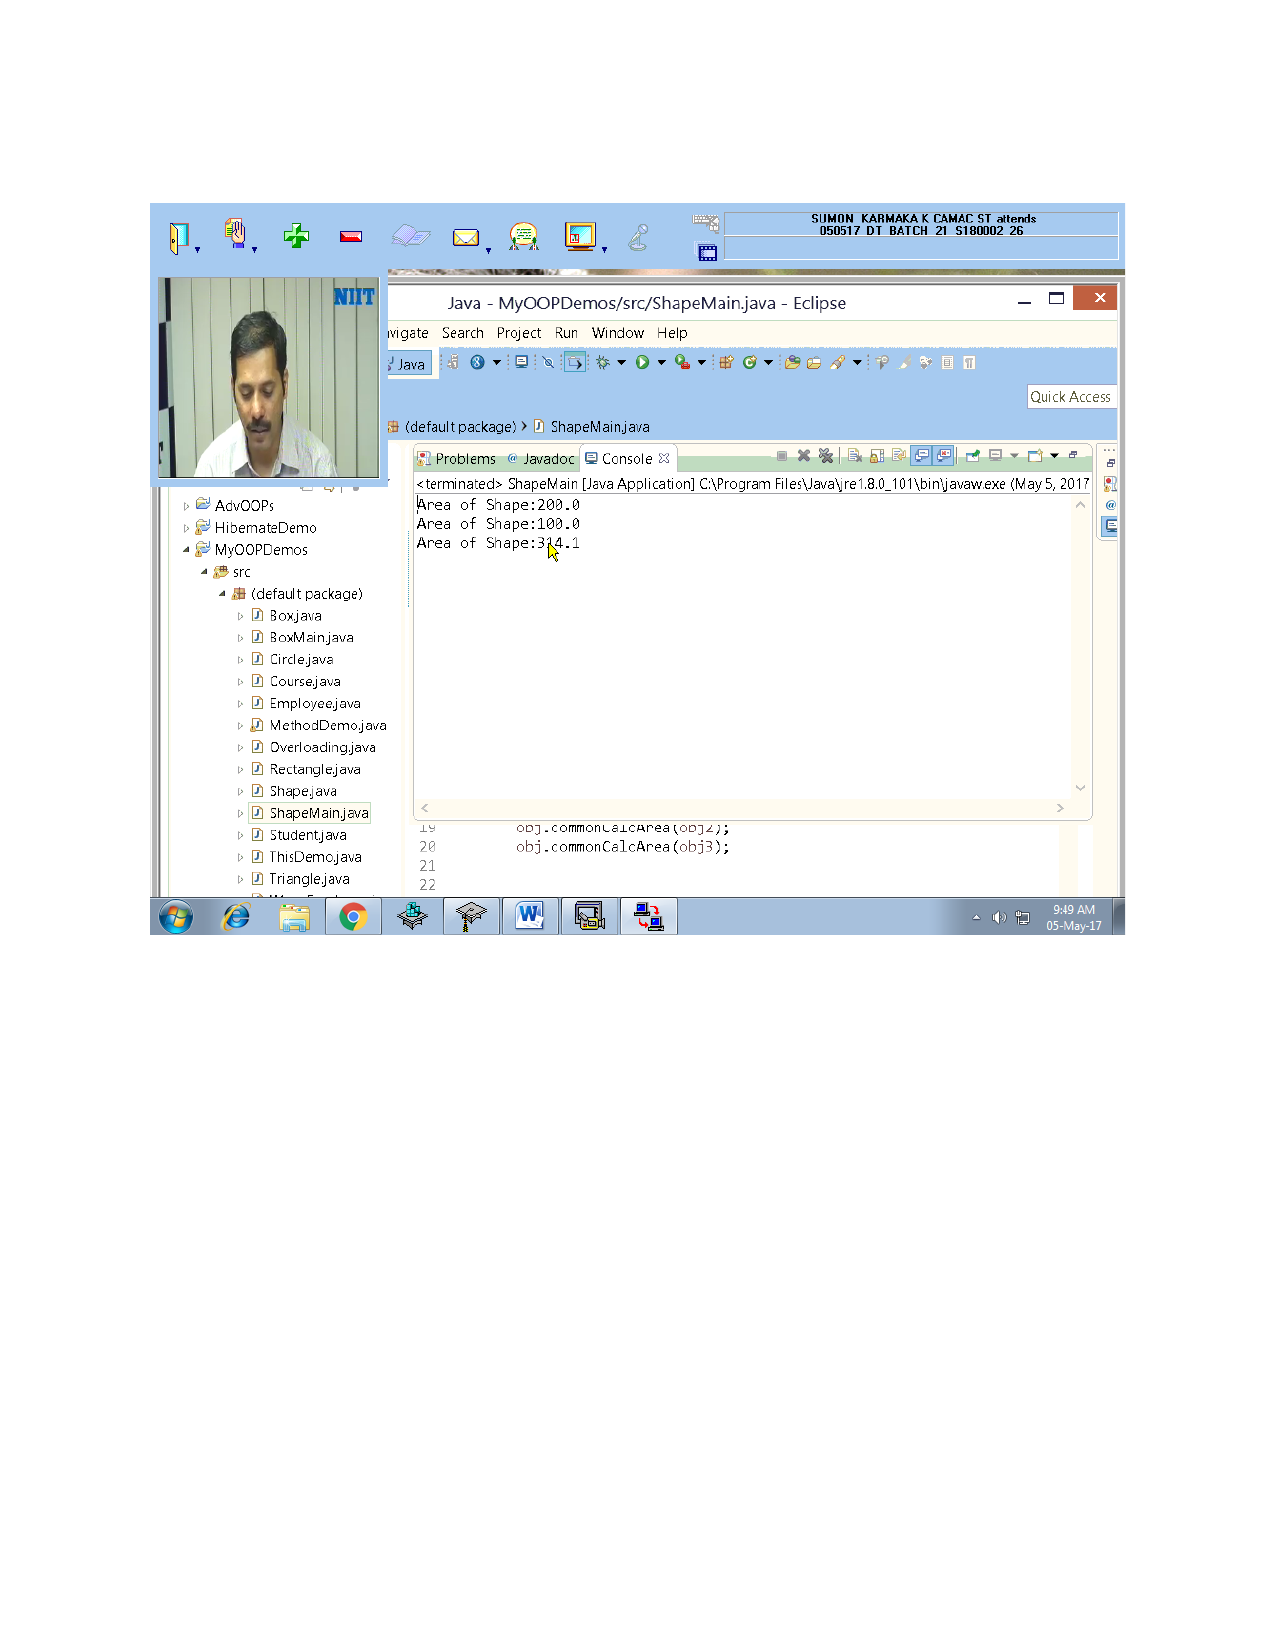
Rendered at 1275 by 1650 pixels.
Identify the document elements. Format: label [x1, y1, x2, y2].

picture [150, 203, 1125, 935]
